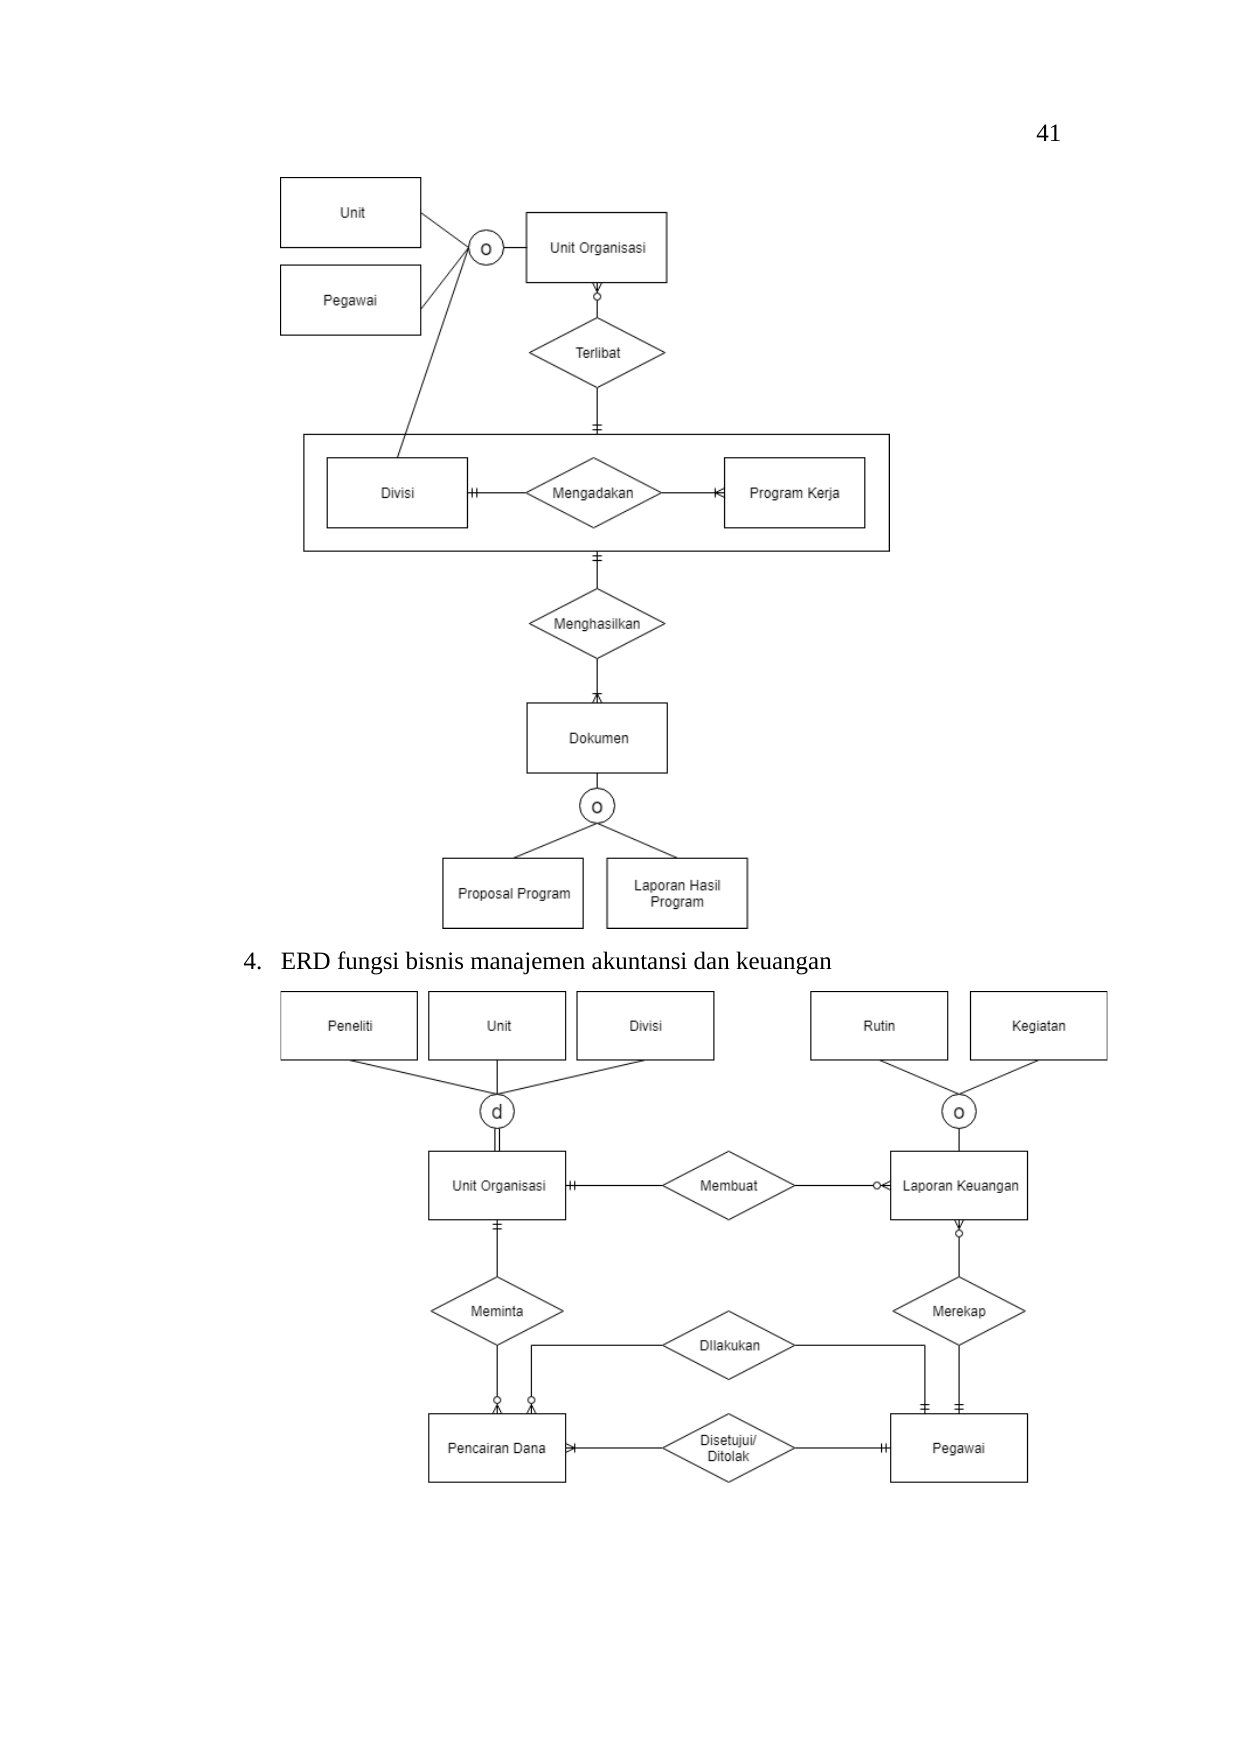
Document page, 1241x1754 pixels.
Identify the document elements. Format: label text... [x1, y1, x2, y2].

picture [280, 177, 890, 929]
picture [280, 991, 1108, 1484]
list ERD fungsi bisnis manajemen akuntansi dan keuangan [243, 946, 1063, 974]
